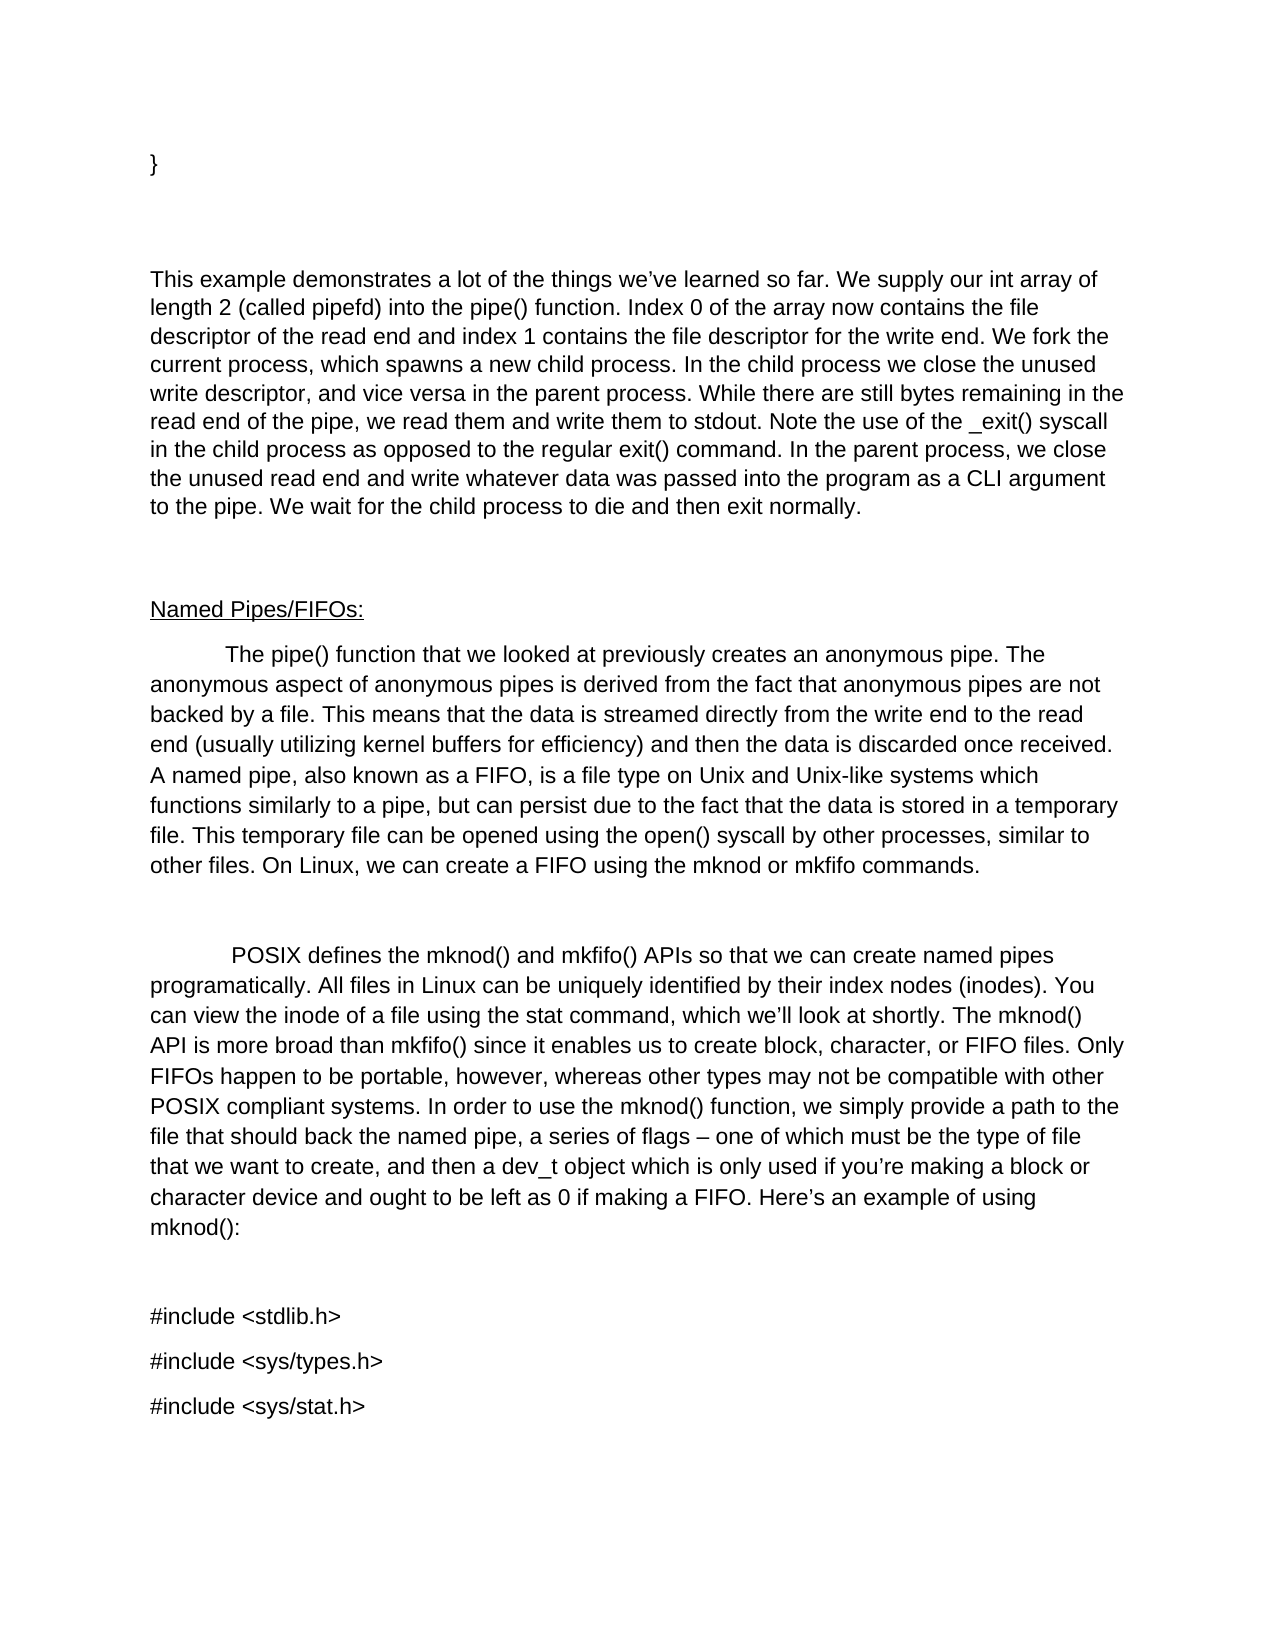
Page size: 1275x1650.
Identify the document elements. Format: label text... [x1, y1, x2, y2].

text POSIX defines the mknod() and mkfifo() APIs so that we can create named pipes programatically. All files in Linux can be uniquely identified by their index nodes (inodes). You can view the inode of a file using the stat command, which we’ll look at shortly. The mknod() API is more broad than mkfifo() since it enables us to create block, character, or FIFO files. Only FIFOs happen to be portable, however, whereas other types may not be compatible with other POSIX compliant systems. In order to use the mknod() function, we simply provide a path to the file that should back the named pipe, a series of flags – one of which must be the type of file that we want to create, and then a dev_t object which is only used if you’re making a block or character device and ought to be left as 0 if making a FIFO. Here’s an example of using mknod(): [150, 942, 1125, 1240]
text #include <sys/types.h> [150, 1348, 1125, 1374]
text } [150, 150, 1125, 176]
text Named Pipes/FIFOs: [150, 596, 1125, 622]
text #include <stdlib.h> [150, 1303, 1125, 1330]
text The pipe() function that we looked at previously creates an anonymous pipe. The anonymous aspect of anonymous pipes is derived from the fact that anonymous pipes are not backed by a file. This means that the data is streamed directly from the write end to the read end (usually utilizing kernel buffers for efficiency) and then the data is discarded once received. A named pipe, also known as a FIFO, is a file type on Unix and Unix-like systems which functions similarly to a pipe, but can persist due to the fact that the data is stored in a temporary file. This temporary file can be opened using the open() syscall by other processes, similar to other files. On Linux, we can create a FIFO using the mknod or mkfifo commands. [150, 641, 1125, 879]
text This example demonstrates a lot of the things we’ve learned so far. We supply our int array of length 2 (called pipefd) into the pipe() function. Index 0 of the array now contains the file descriptor of the read end and index 1 contains the file descriptor for the write end. We fork the current process, which spawns a new child process. In the child process we close the unused write descriptor, and vice versa in the parent process. While there are still bytes remaining in the read end of the pipe, we read them and write them to stdout. Note the use of the _exit() syscall in the child process as opposed to the regular exit() command. In the parent process, we close the unused read end and write whatever data was passed into the program as a CLI argument to the pipe. We wait for the child process to die and then exit normally. [150, 266, 1125, 520]
text #include <sys/stat.h> [150, 1393, 1125, 1419]
